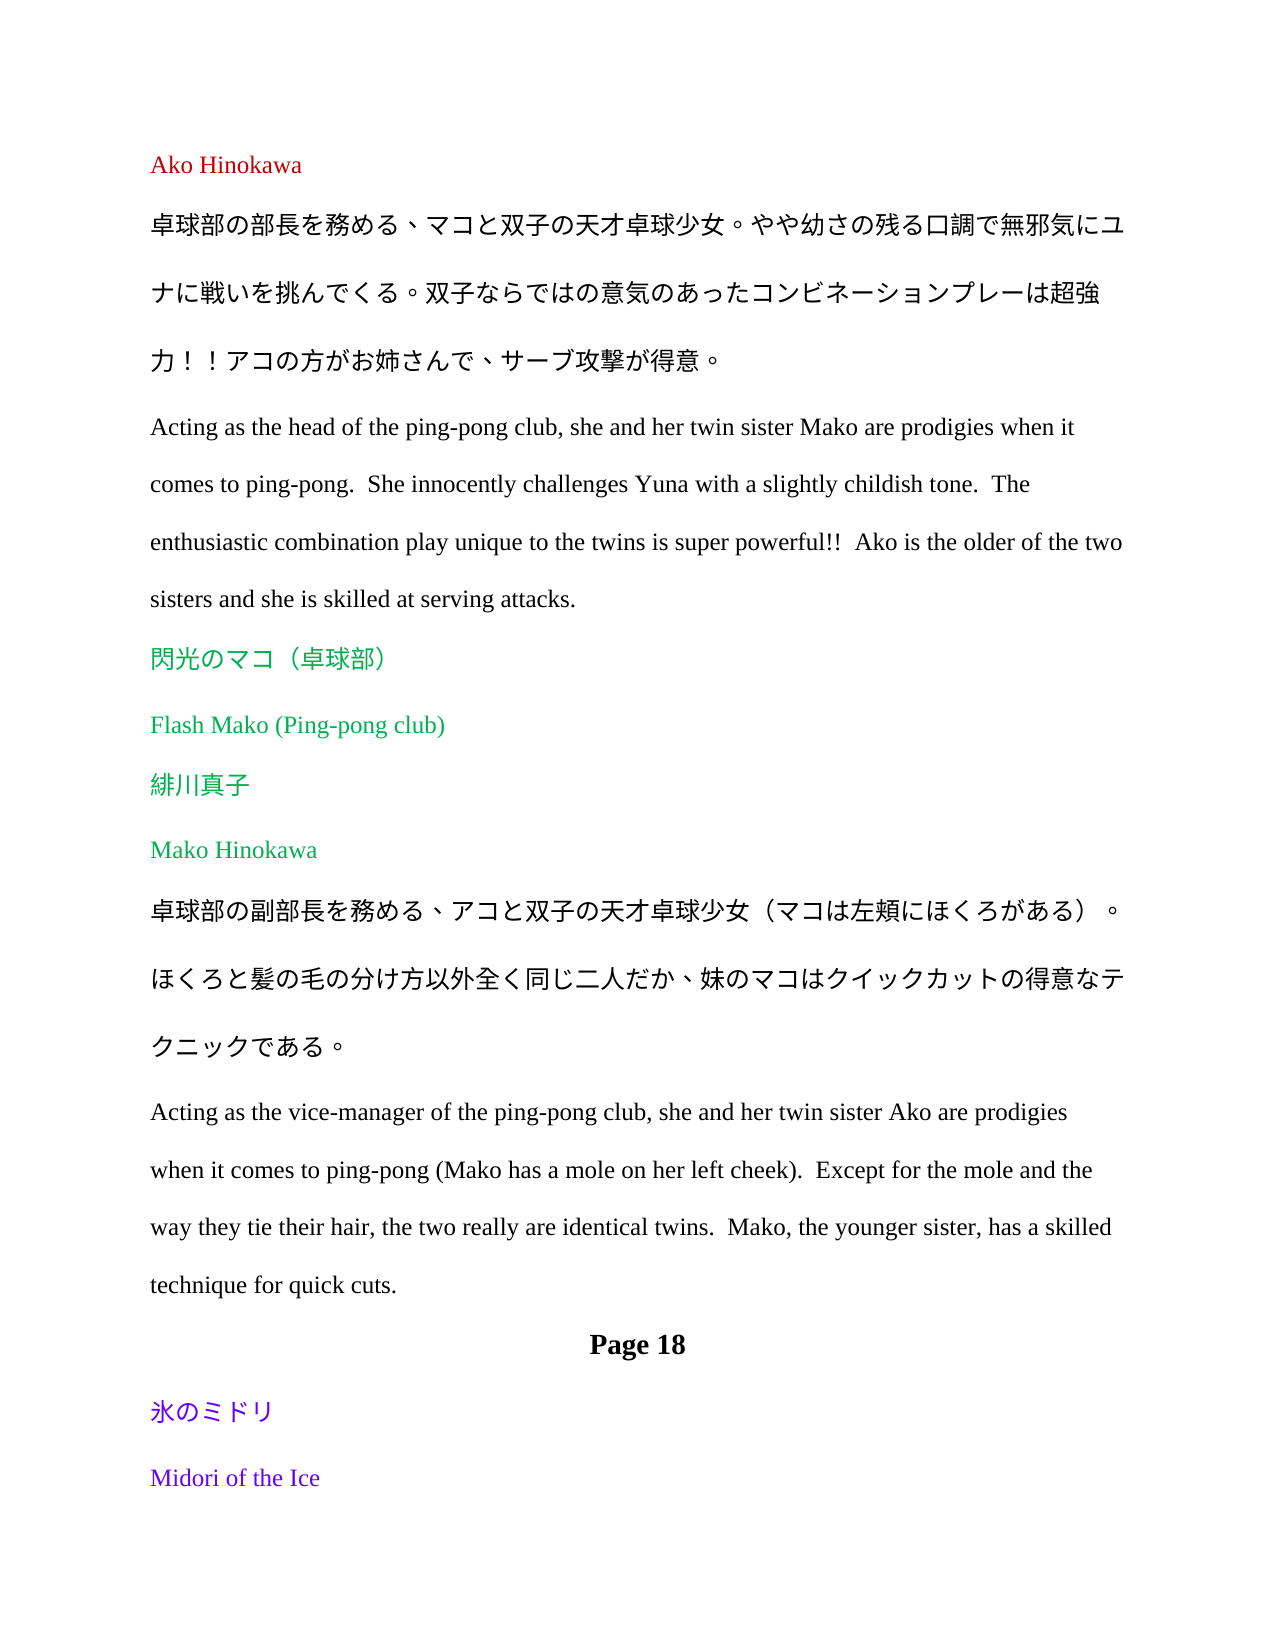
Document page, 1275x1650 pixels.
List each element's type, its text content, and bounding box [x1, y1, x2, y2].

text Flash Mako (Ping-pong club) [150, 710, 1125, 739]
text Mako Hinokawa [150, 836, 1125, 864]
text Acting as the vice-manager of the ping-pong club, she and her twin sister Ako are prodigies when it comes to ping-pong (Mako has a mole on her left cheek). Except for the mole and the way they tie their hair, the two really are identical twins. Mako, the younger sister, has a skilled technique for quick cuts. [150, 1097, 1125, 1299]
text 緋川真子 [150, 767, 1125, 802]
text Ako Hinokawa [150, 150, 1125, 179]
text 閃光のマコ（卓球部） [150, 642, 1125, 676]
text Page 18 [150, 1327, 1125, 1361]
text Acting as the head of the ping-pong club, she and her twin sister Mako are prodigies when it comes to ping-pong. She innocently challenges Yuna with a slightly childish tone. The enthusiastic combination play unique to the twins is super powerful!! Ako is the older of the two sisters and she is skilled at serving attacks. [150, 412, 1125, 613]
text 卓球部の副部長を務める、アコと双子の天才卓球少女（マコは左頬にほくろがある）。ほくろと髪の毛の分け方以外全く同じ二人だか、妹のマコはクイックカットの得意なテクニックである。 [150, 893, 1125, 1063]
text Midori of the Ice [150, 1463, 1125, 1491]
text 卓球部の部長を務める、マコと双子の天才卓球少女。やや幼さの残る口調で無邪気にユナに戦いを挑んでくる。双子ならではの意気のあったコンビネーションプレーは超強力！！アコの方がお姉さんで、サーブ攻撃が得意。 [150, 207, 1125, 378]
text 氷のミドリ [150, 1394, 1125, 1429]
